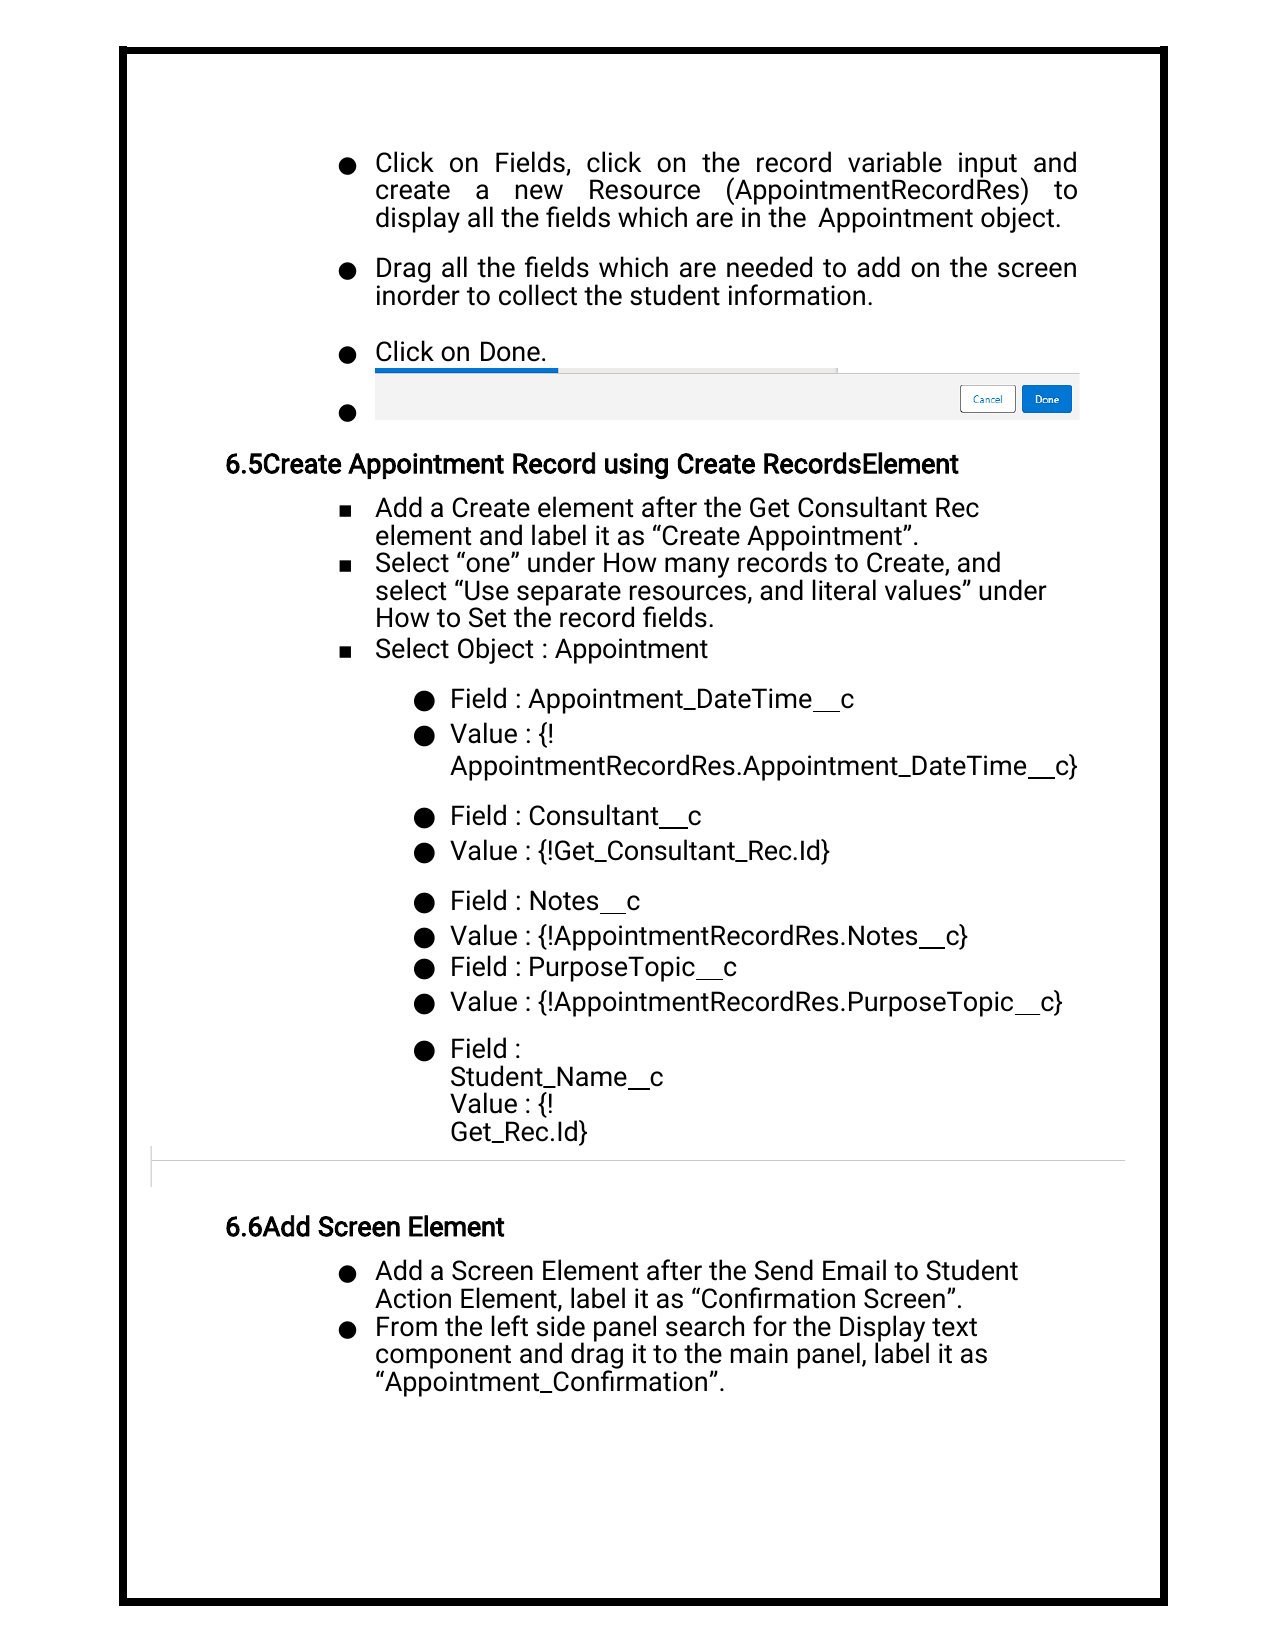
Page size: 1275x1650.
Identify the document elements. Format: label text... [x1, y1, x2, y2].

picture [375, 368, 1080, 420]
list Field : Consultant c [412, 800, 1125, 832]
list Field : Notes c [412, 885, 1125, 917]
list Field : Appointment_DateTime c [412, 684, 1125, 715]
list Value : {!AppointmentRecordRes.PurposeTopic c} [412, 986, 1125, 1018]
list Select “one” under How many records to Create, and select “Use separate resources, and literal values” under How to Set the record fields. [337, 551, 1076, 633]
list Click on Done. [337, 333, 1125, 368]
list Drag all the fields which are needed to add on the screen inorder to collect the student information. [337, 255, 1079, 310]
subtitle 6.6Add Screen Element [150, 1212, 1125, 1242]
list From the left side panel search for the Display text component and drag it to the main panel, label it as “Appointment_Confirmation”. [337, 1314, 1075, 1397]
list Select Object : Appointment [337, 633, 1125, 665]
list Click on Fields, click on the record variable input and create a new Resource (AppointmentRecordRes) to display all the fields which are in the Appointment object. [337, 150, 1079, 232]
list Value : {!AppointmentRecordRes.Appointment_DateTime c} [412, 718, 1125, 782]
list Field : Student_Name c Value : {!Get_Rec.Id} [412, 1037, 667, 1146]
picture [150, 1146, 1125, 1187]
list Add a Screen Element after the Send Email to Student Action Element, label it as “Confirmation Screen”. [337, 1259, 1046, 1314]
list Field : PurposeTopic c [412, 952, 1125, 983]
list Value : {!Get_Consultant_Rec.Id} [412, 835, 1125, 867]
list Add a Create element after the Get Consultant Rec element and label it as “Create Appointment”. [337, 496, 1045, 551]
list Value : {!AppointmentRecordRes.Notes c} [412, 920, 1125, 952]
subtitle 6.5Create Appointment Record using Create RecordsElement [150, 449, 1125, 479]
